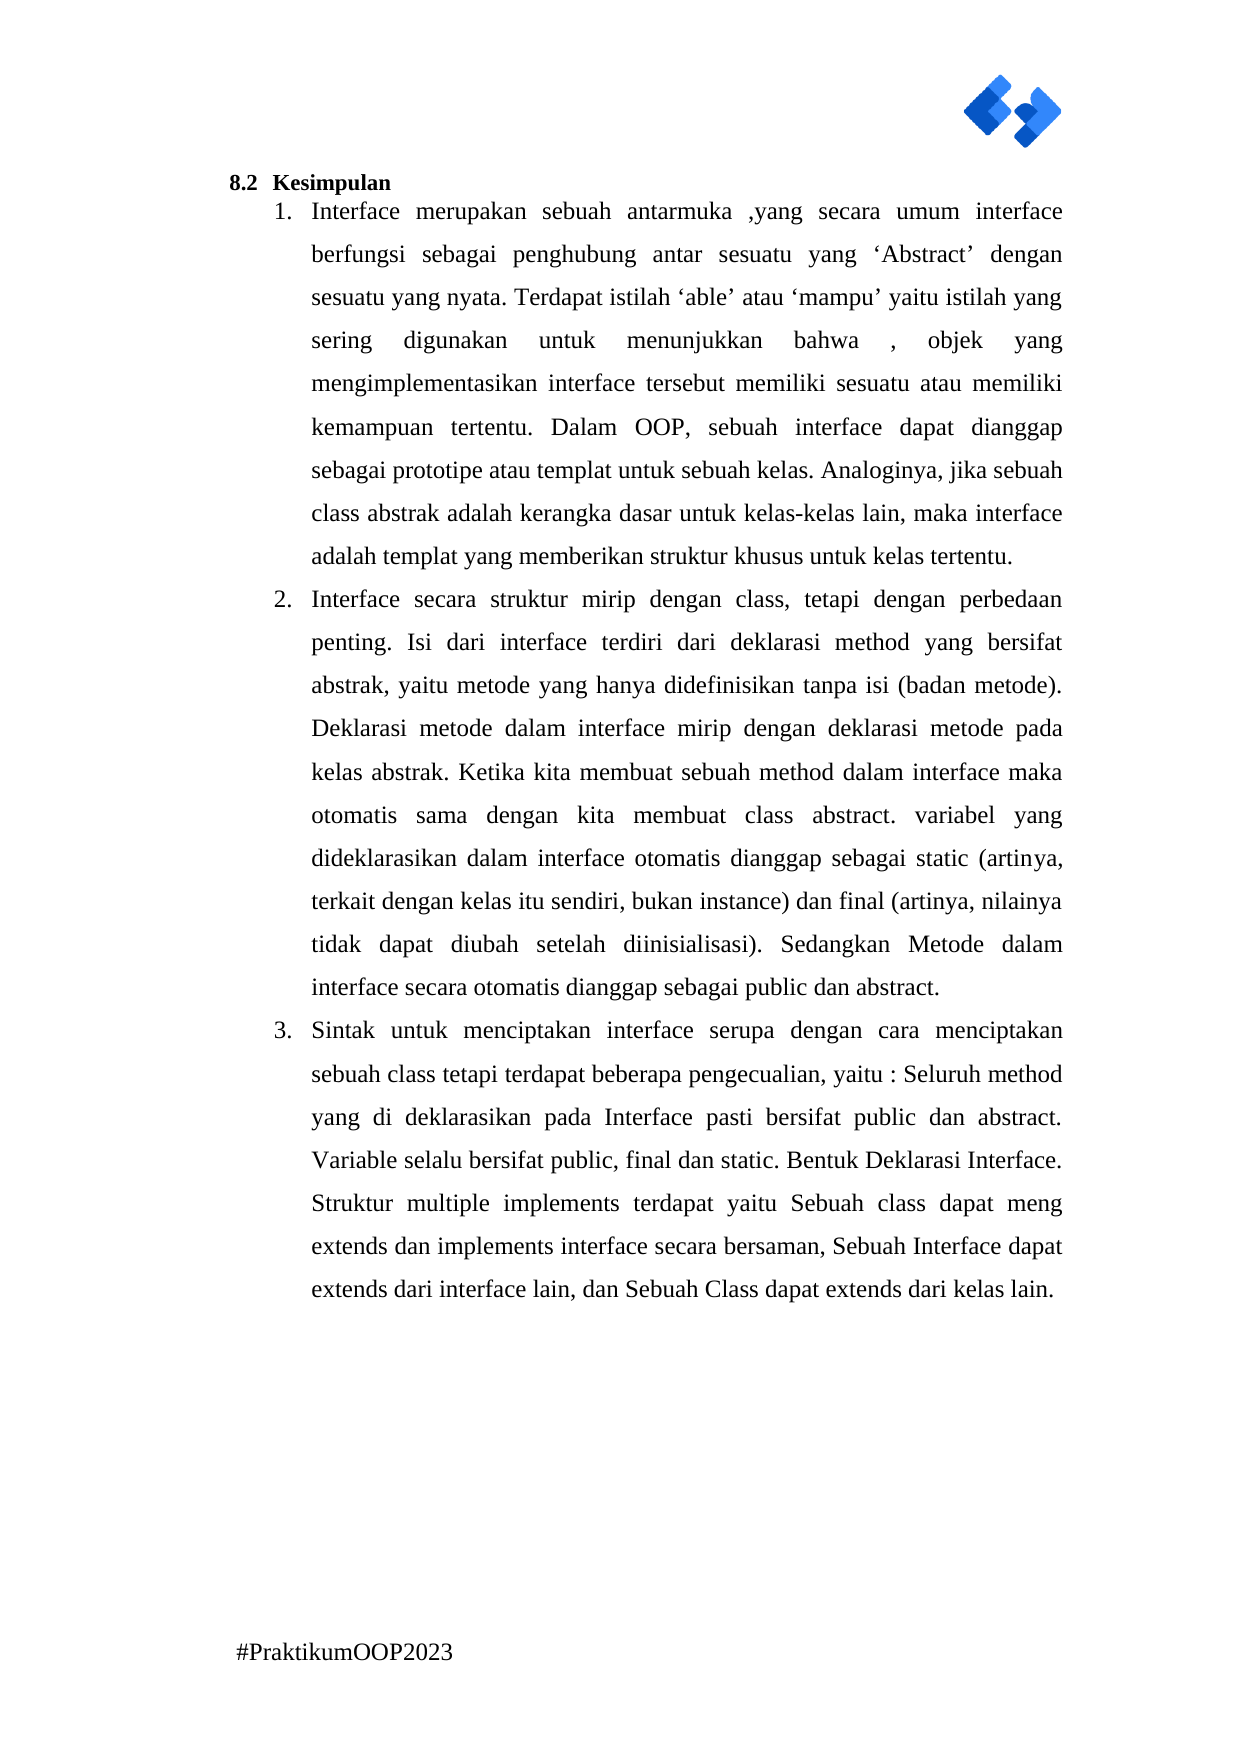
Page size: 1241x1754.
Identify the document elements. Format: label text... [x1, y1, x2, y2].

list Interface merupakan sebuah antarmuka ,yang secara umum interface berfungsi sebagai penghubung antar sesuatu yang ‘Abstract’ dengan sesuatu yang nyata. Terdapat istilah ‘able’ atau ‘mampu’ yaitu istilah yang sering digunakan untuk menunjukkan bahwa , objek yang mengimplementasikan interface tersebut memiliki sesuatu atau memiliki kemampuan tertentu. Dalam OOP, sebuah interface dapat dianggap sebagai prototipe atau templat untuk sebuah kelas. Analoginya, jika sebuah class abstrak adalah kerangka dasar untuk kelas-kelas lain, maka interface adalah templat yang memberikan struktur khusus untuk kelas tertentu. [274, 196, 1063, 570]
list Interface secara struktur mirip dengan class, tetapi dengan perbedaan penting. Isi dari interface terdiri dari deklarasi method yang bersifat abstrak, yaitu metode yang hanya didefinisikan tanpa isi (badan metode). Deklarasi metode dalam interface mirip dengan deklarasi metode pada kelas abstrak. Ketika kita membuat sebuah method dalam interface maka otomatis sama dengan kita membuat class abstract. variabel yang dideklarasikan dalam interface otomatis dianggap sebagai static (artinya, terkait dengan kelas itu sendiri, bukan instance) dan final (artinya, nilainya tidak dapat diubah setelah diinisialisasi). Sedangkan Metode dalam interface secara otomatis dianggap sebagai public dan abstract. [274, 584, 1063, 1001]
list Sintak untuk menciptakan interface serupa dengan cara menciptakan sebuah class tetapi terdapat beberapa pengecualian, yaitu : Seluruh method yang di deklarasikan pada Interface pasti bersifat public dan abstract. Variable selalu bersifat public, final dan static. Bentuk Deklarasi Interface. Struktur multiple implements terdapat yaitu Sebuah class dapat meng extends dan implements interface secara bersaman, Sebuah Interface dapat extends dari interface lain, dan Sebuah Class dapat extends dari kelas lain. [274, 1016, 1063, 1303]
picture [963, 74, 1062, 148]
list Kesimpulan [229, 169, 1063, 196]
